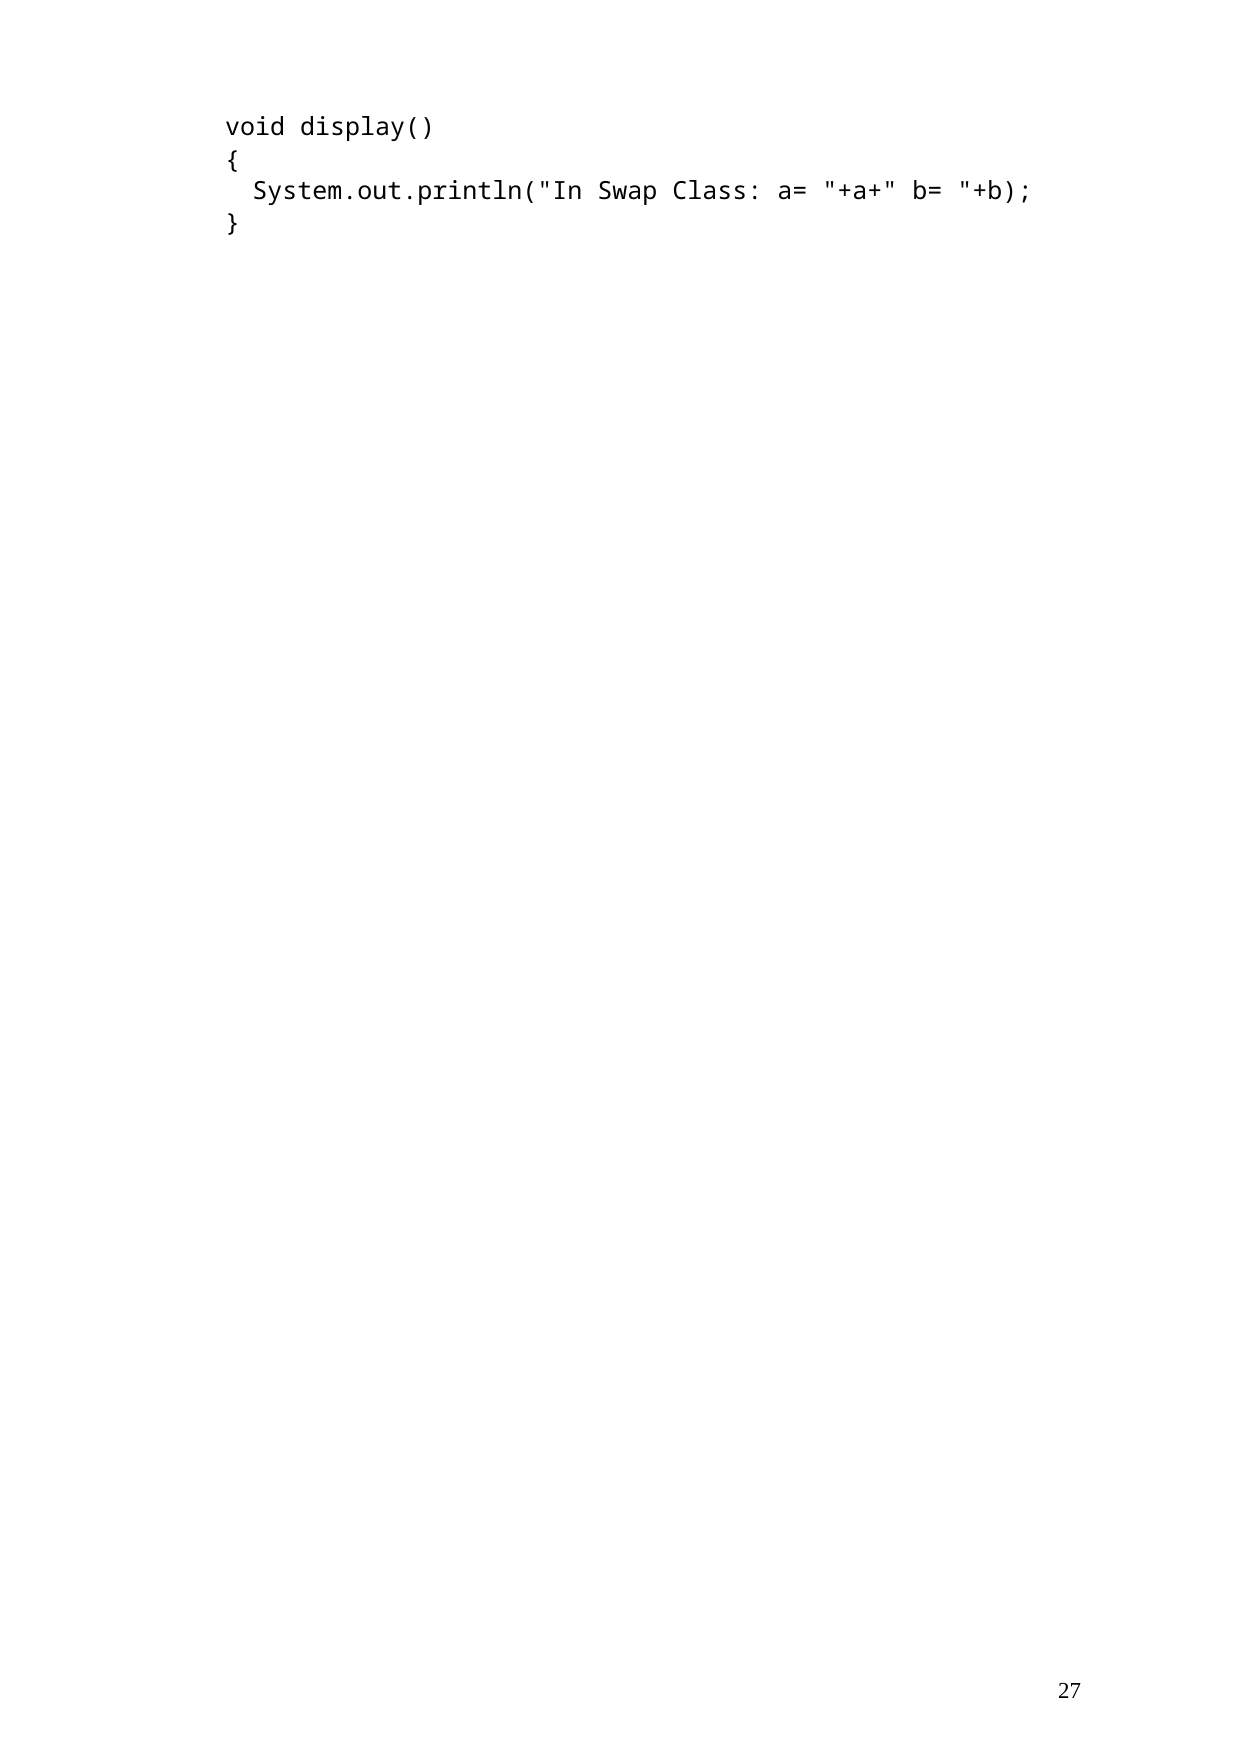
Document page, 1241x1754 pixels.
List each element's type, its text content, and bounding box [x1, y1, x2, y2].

text System.out.println("In Swap Class: a= "+a+" b= "+b); [252, 176, 1126, 205]
text void display() [225, 112, 1126, 142]
text } [225, 205, 1126, 239]
text { [225, 142, 1126, 176]
